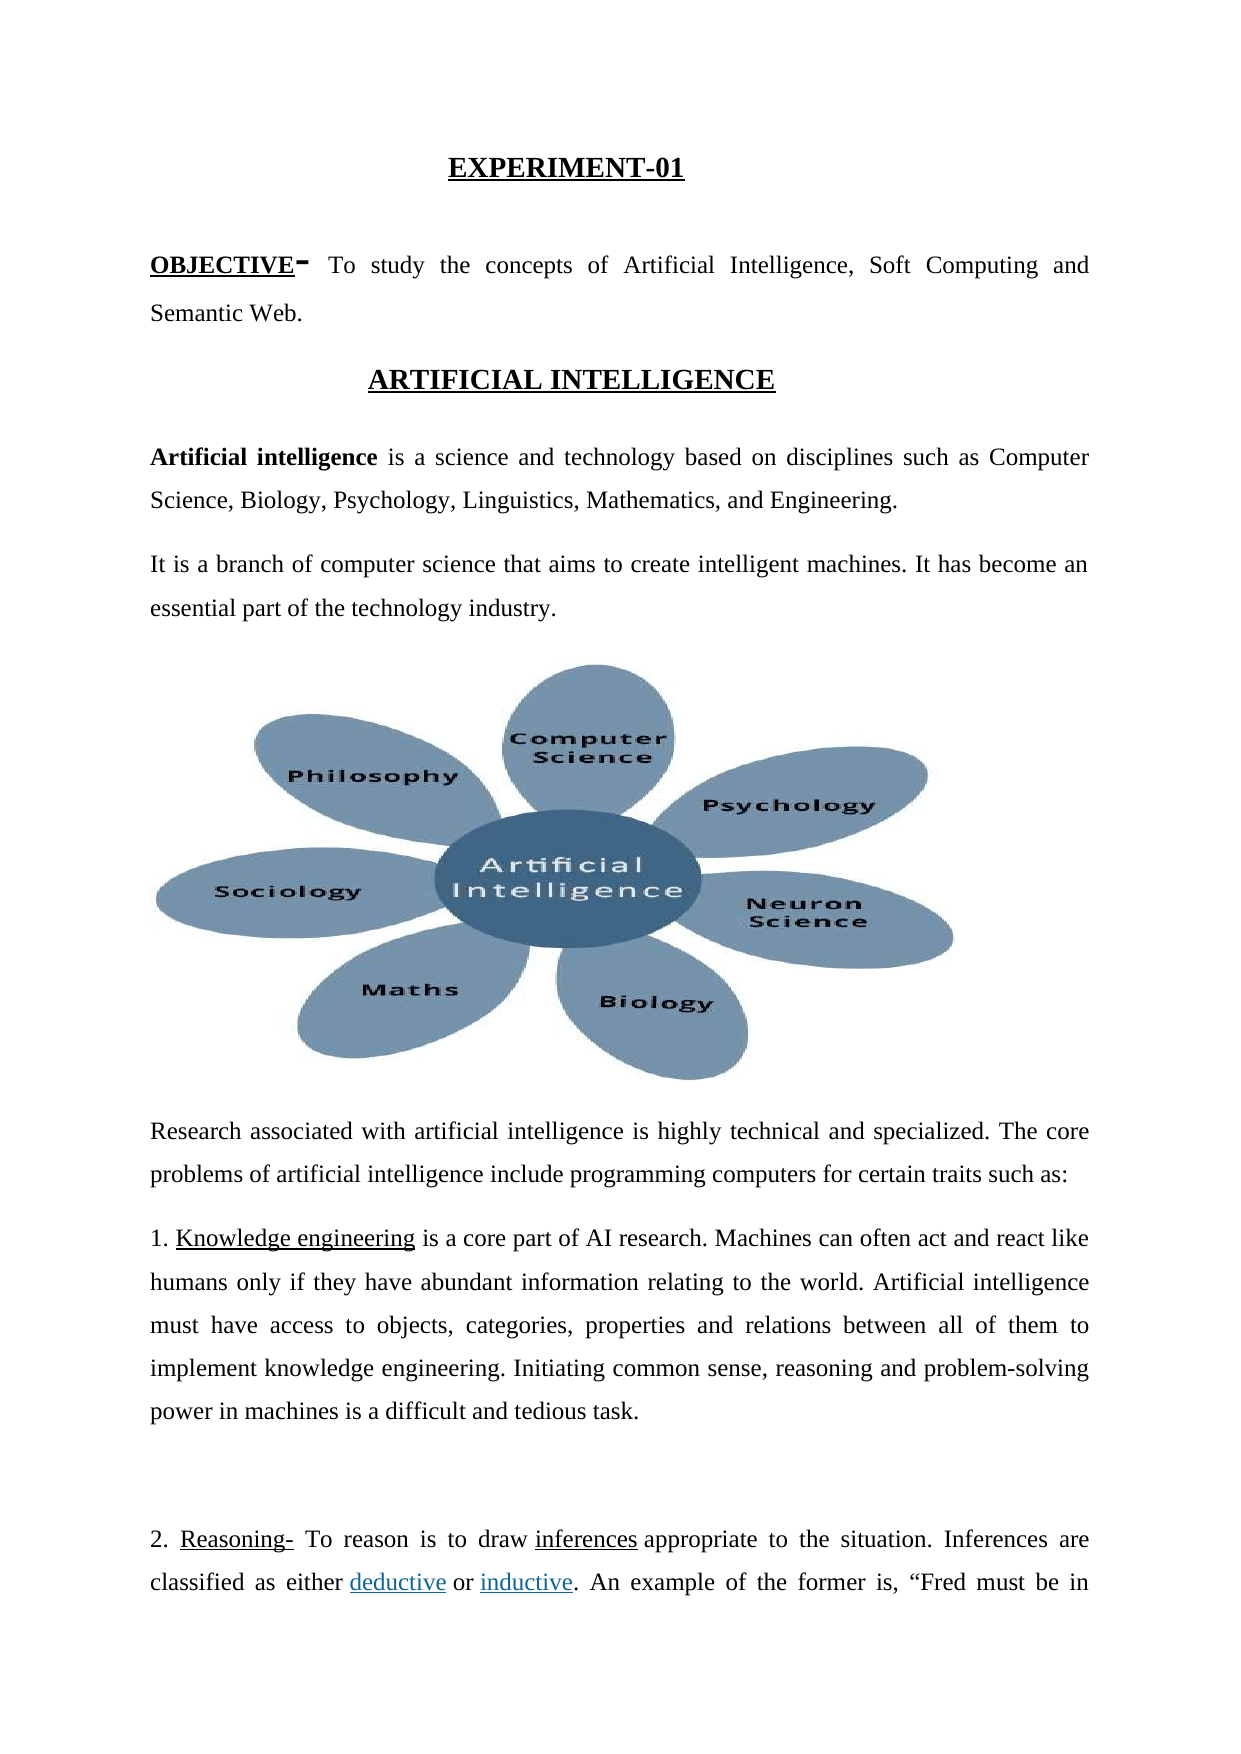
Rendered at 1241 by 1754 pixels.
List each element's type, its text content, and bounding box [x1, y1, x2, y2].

text Research associated with artificial intelligence is highly technical and specialized. The core problems of artificial intelligence include programming computers for certain traits such as: [150, 1116, 1090, 1188]
text OBJECTIVE- To study the concepts of Artificial Intelligence, Soft Computing and Semantic Web. [150, 231, 1090, 327]
text EXPERIMENT-01 [150, 150, 1090, 183]
text ARTIFICIAL INTELLIGENCE [150, 362, 1090, 395]
text 1. Knowledge engineering is a core part of AI research. Machines can often act and react like humans only if they have abundant information relating to the world. Artificial intelligence must have access to objects, categories, properties and relations between all of them to implement knowledge engineering. Initiating common sense, reasoning and problem-solving power in machines is a difficult and tedious task. [150, 1223, 1090, 1425]
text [150, 1524, 1090, 1596]
picture [150, 656, 957, 1082]
text Artificial intelligence is a science and technology based on disciplines such as Computer Science, Biology, Psychology, Linguistics, Mathematics, and Engineering. [150, 442, 1090, 514]
text It is a branch of computer science that aims to create intelligent machines. It has become an essential part of the technology industry. [150, 549, 1090, 621]
